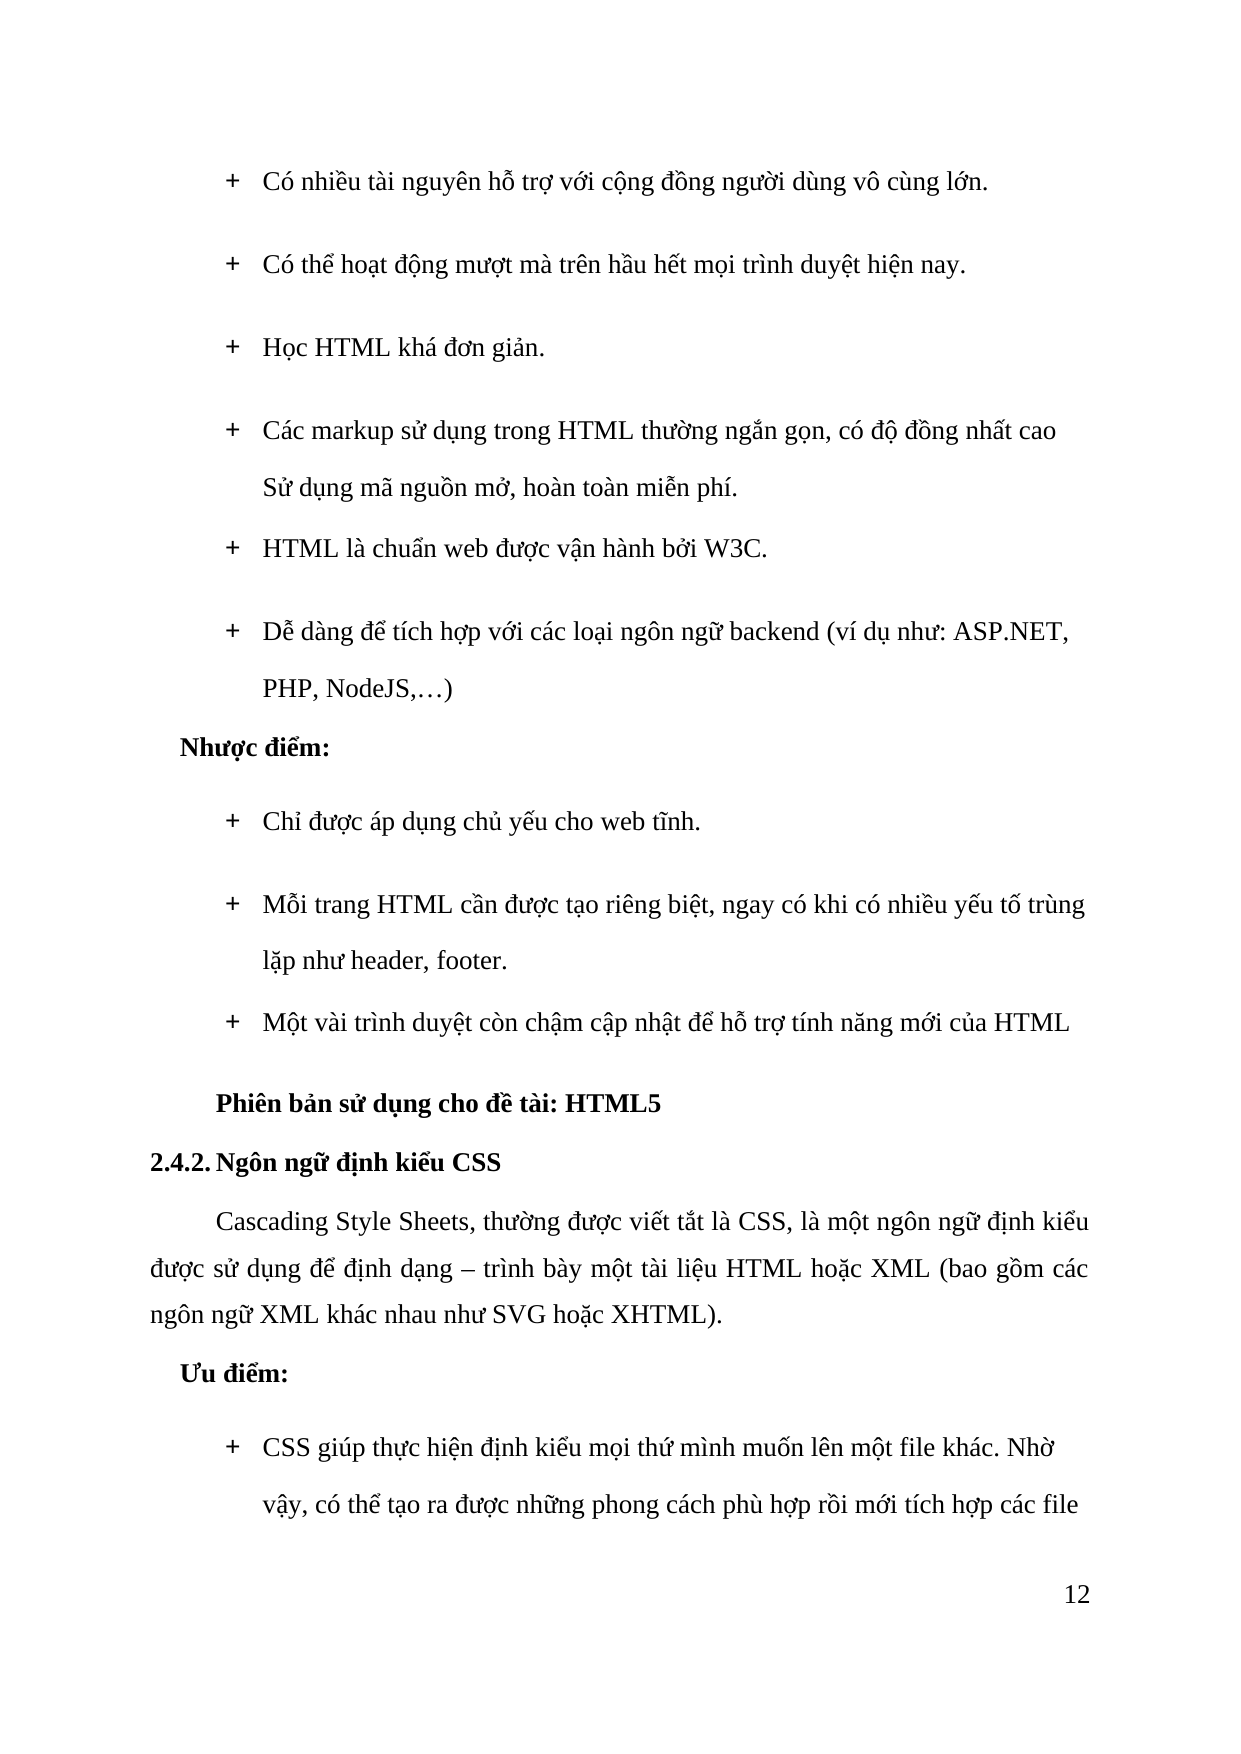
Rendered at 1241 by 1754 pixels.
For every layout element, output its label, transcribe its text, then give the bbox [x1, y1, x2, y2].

list Có nhiều tài nguyên hỗ trợ với cộng đồng người dùng vô cùng lớn. [225, 150, 1090, 206]
list Chỉ được áp dụng chủ yếu cho web tĩnh. [225, 790, 1090, 846]
list Có thể hoạt động mượt mà trên hầu hết mọi trình duyệt hiện nay. [225, 233, 1090, 289]
list Dễ dàng để tích hợp với các loại ngôn ngữ backend (ví dụ như: ASP.NET, PHP, NodeJS,…) [225, 601, 1090, 703]
list HTML là chuẩn web được vận hành bởi W3C. [225, 517, 1090, 573]
list Ngôn ngữ định kiểu CSS [150, 1146, 1090, 1177]
text Phiên bản sử dụng cho đề tài: HTML5 [150, 1087, 1090, 1118]
list Một vài trình duyệt còn chậm cập nhật để hỗ trợ tính năng mới của HTML [225, 991, 1090, 1046]
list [225, 1417, 1090, 1519]
text Nhược điểm: [150, 731, 1090, 762]
list Mỗi trang HTML cần được tạo riêng biệt, ngay có khi có nhiều yếu tố trùng lặp như header, footer. [225, 873, 1090, 975]
list Học HTML khá đơn giản. [225, 316, 1090, 372]
list Các markup sử dụng trong HTML thường ngắn gọn, có độ đồng nhất cao Sử dụng mã nguồn mở, hoàn toàn miễn phí. [225, 400, 1090, 502]
text Cascading Style Sheets, thường được viết tắt là CSS, là một ngôn ngữ định kiểu được sử dụng để định dạng – trình bày một tài liệu HTML hoặc XML (bao gồm các ngôn ngữ XML khác nhau như SVG hoặc XHTML). [150, 1205, 1090, 1329]
text Ưu điểm: [150, 1357, 1090, 1389]
